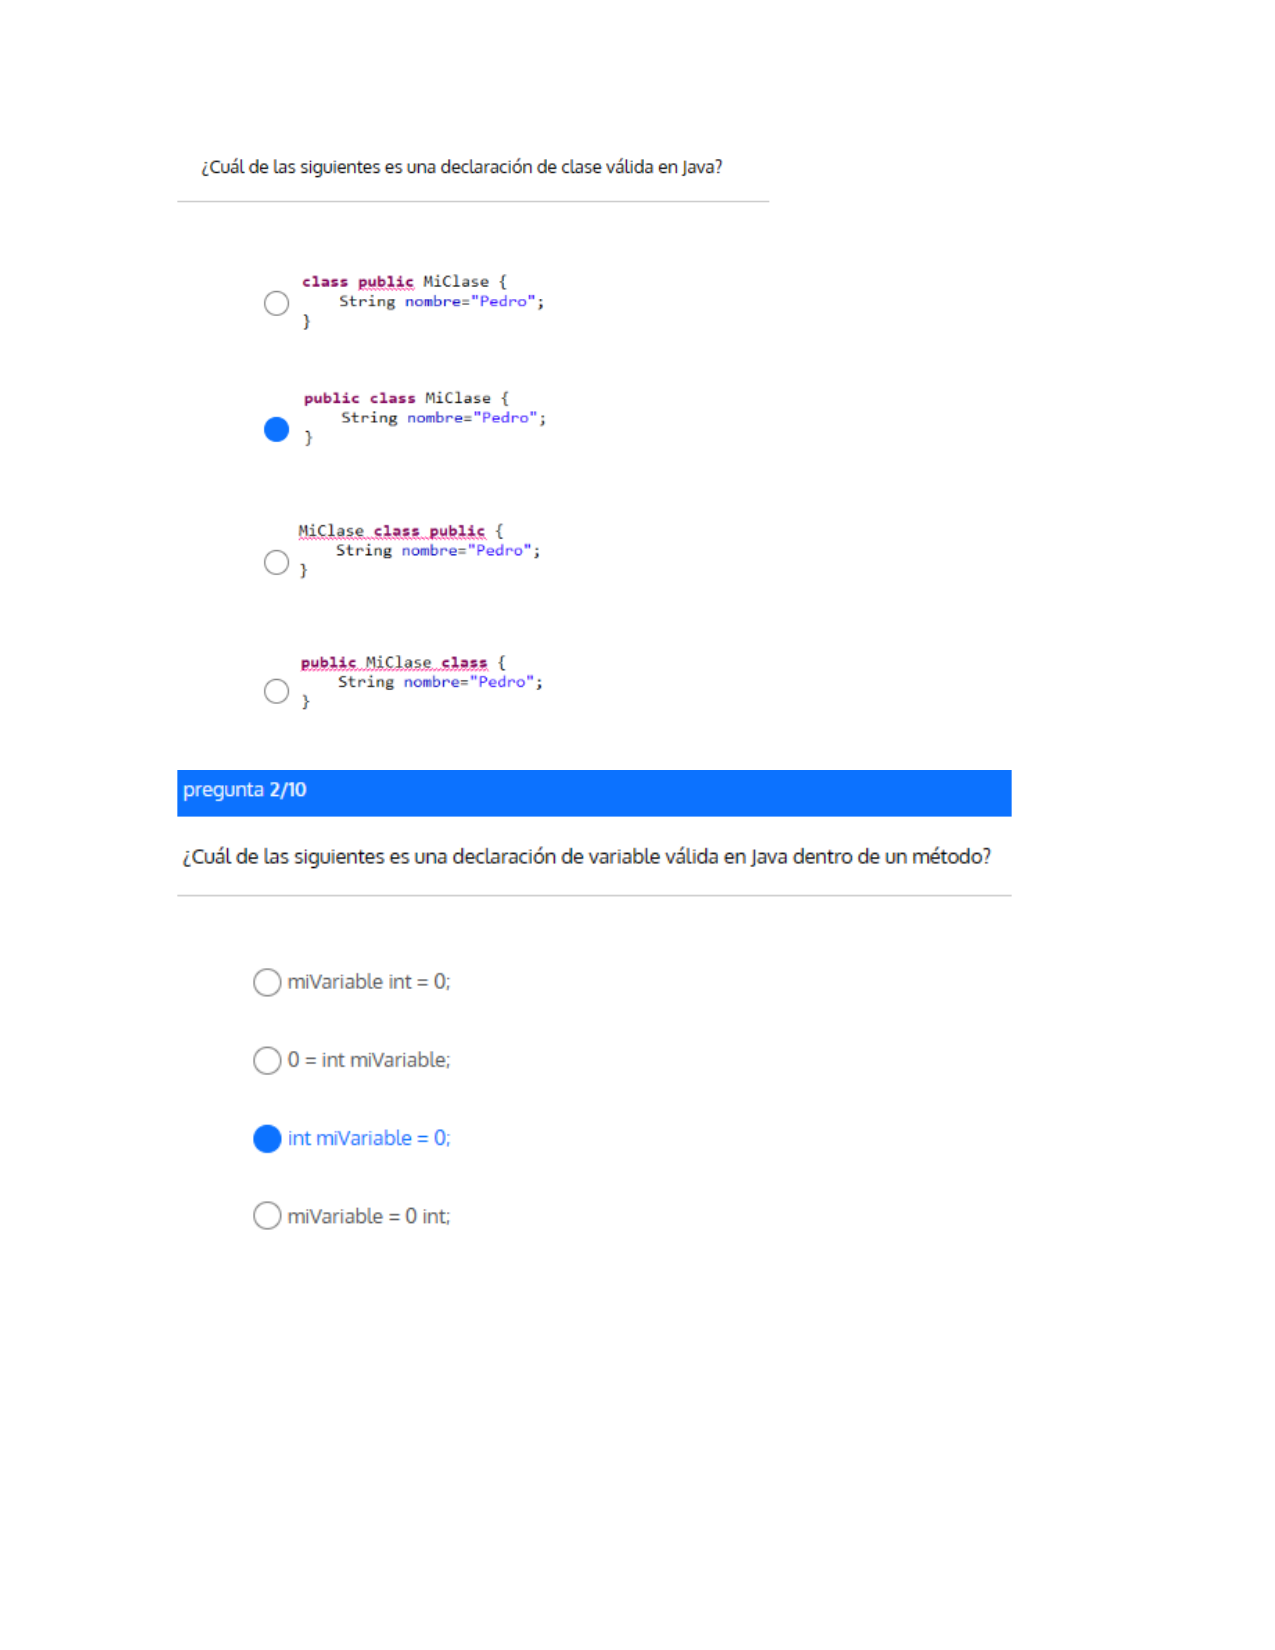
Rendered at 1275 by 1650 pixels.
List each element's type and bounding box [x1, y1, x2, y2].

picture [177, 147, 770, 751]
picture [177, 770, 1012, 1294]
